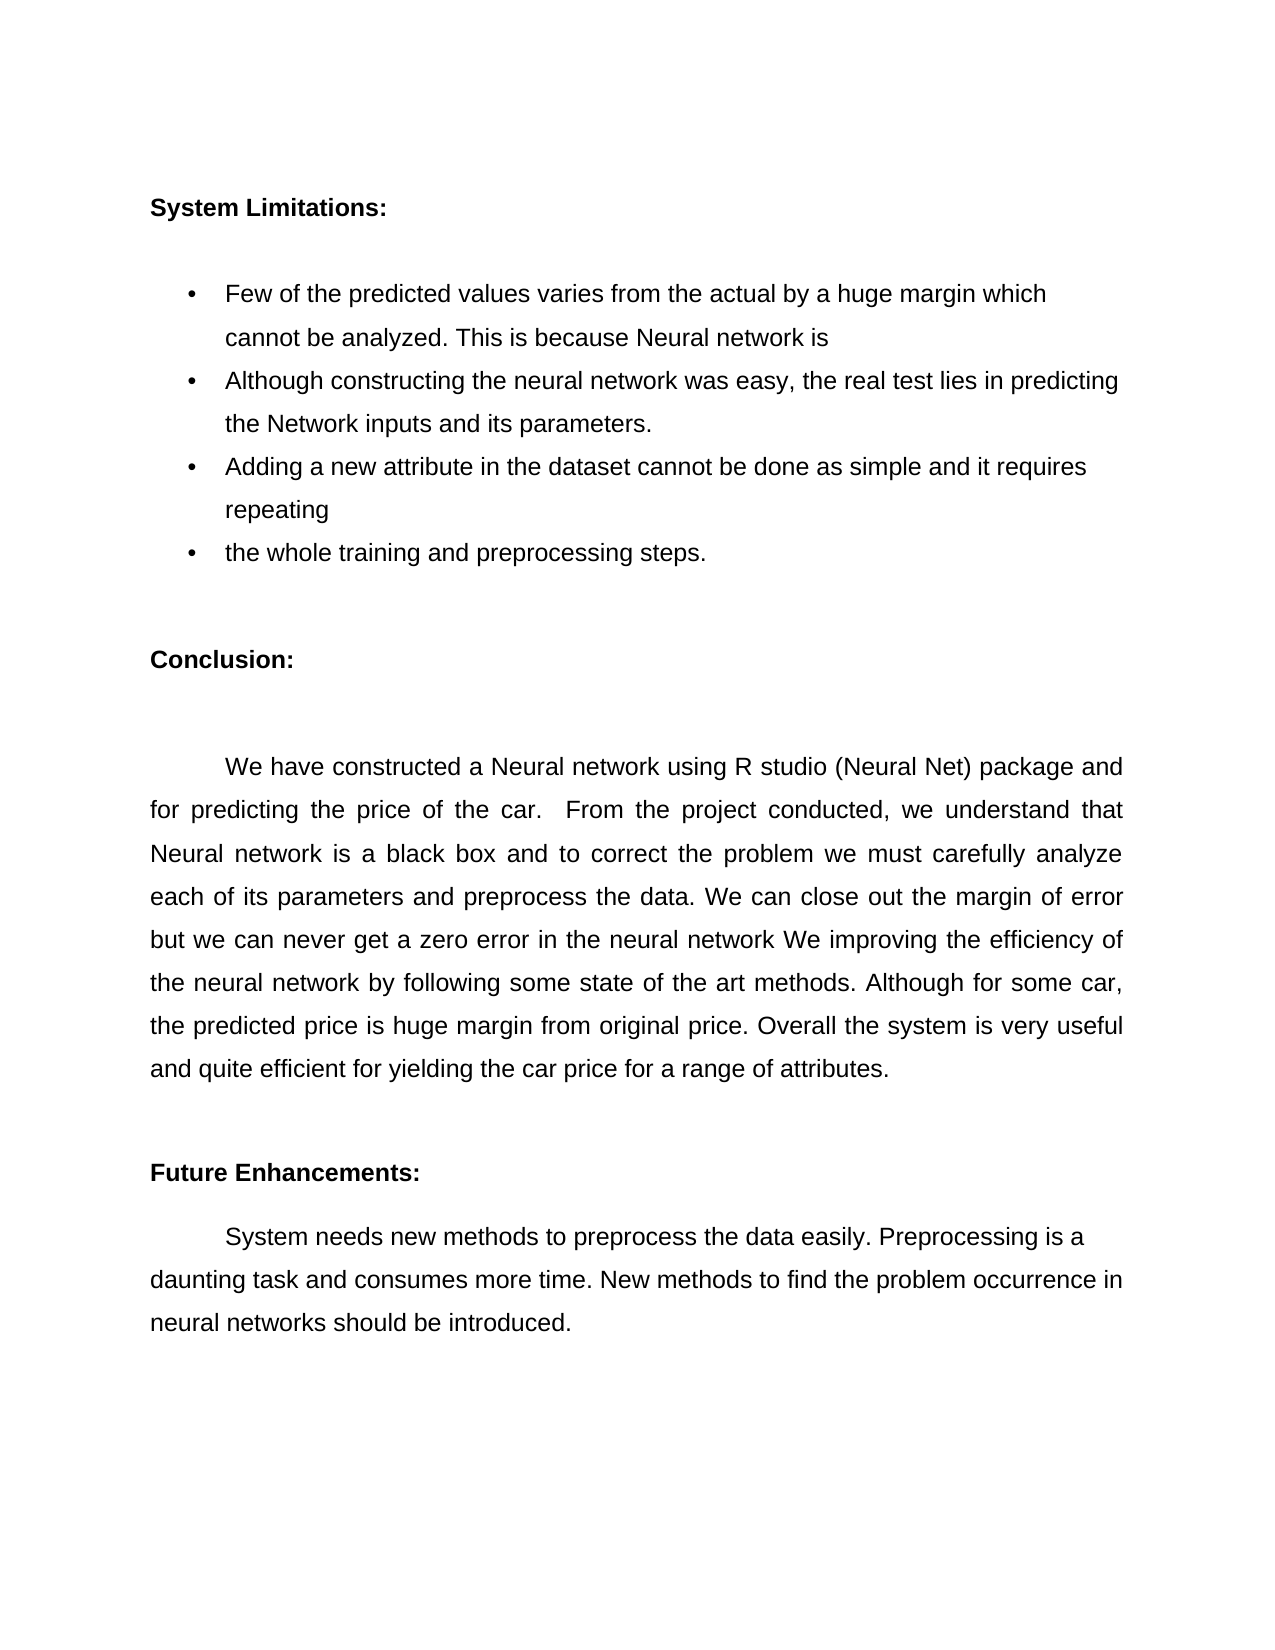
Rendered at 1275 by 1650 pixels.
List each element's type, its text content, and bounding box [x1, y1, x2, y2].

list the whole training and preprocessing steps. [187, 538, 1125, 567]
text System Limitations: [150, 193, 1125, 222]
text System needs new methods to preprocess the data easily. Preprocessing is a daunting task and consumes more time. New methods to find the problem occurrence in neural networks should be introduced. [150, 1222, 1125, 1337]
list Adding a new attribute in the dataset cannot be done as simple and it requires repeating [187, 452, 1125, 524]
text We have constructed a Neural network using R studio (Neural Net) package and for predicting the price of the car. From the project conducted, we understand that Neural network is a black box and to correct the problem we must carefully analyze each of its parameters and preprocess the data. We can close out the margin of error but we can never get a zero error in the neural network We improving the efficiency of the neural network by following some state of the art methods. Although for some car, the predicted price is huge margin from original price. Overall the system is very useful and quite efficient for yielding the car price for a range of attributes. [150, 752, 1125, 1083]
text Conclusion: [150, 645, 1125, 674]
list Few of the predicted values varies from the actual by a huge margin which cannot be analyzed. This is because Neural network is [187, 279, 1125, 351]
list Although constructing the neural network was easy, the real test lies in predicting the Network inputs and its parameters. [187, 366, 1125, 437]
text Future Enhancements: [150, 1158, 1125, 1186]
